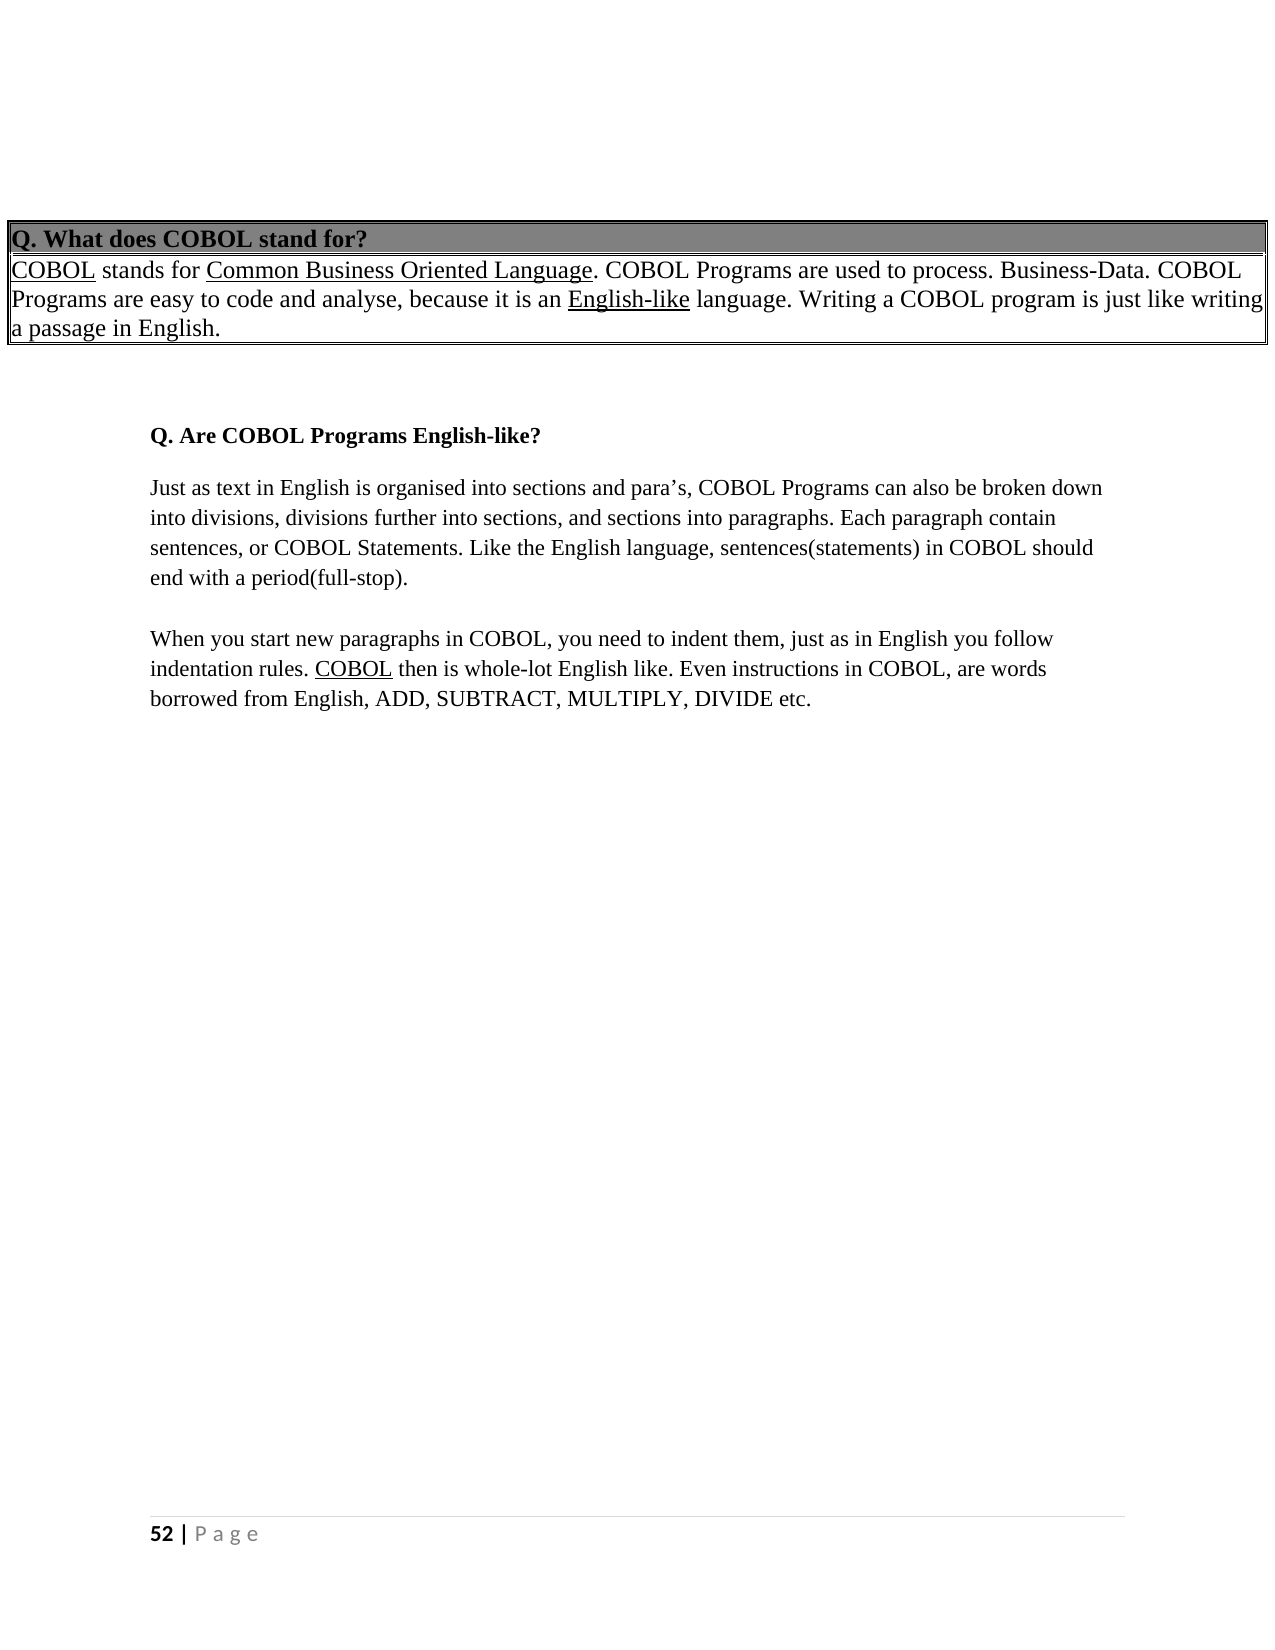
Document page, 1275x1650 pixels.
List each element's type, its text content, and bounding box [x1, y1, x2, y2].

text Just as text in English is organised into sections and para’s, COBOL Programs can also be broken down into divisions, divisions further into sections, and sections into paragraphs. Each paragraph contain sentences, or COBOL Statements. Like the English language, sentences(statements) in COBOL should end with a period(full-stop). When you start new paragraphs in COBOL, you need to indent them, just as in English you follow indentation rules. COBOL then is whole-lot English like. Even instructions in COBOL, are words borrowed from English, ADD, SUBTRACT, MULTIPLY, DIVIDE etc. [150, 473, 1125, 711]
text Q. Are COBOL Programs English-like? [150, 422, 1125, 449]
table_header Q. What does COBOL stand for? [11, 224, 1265, 252]
table_cell COBOL stands for Common Business Oriented Language. COBOL Programs are used to process. Business-Data. COBOL Programs are easy to code and analyse, because it is an English-like language. Writing a COBOL program is just like writing a passage in English. [11, 253, 1265, 342]
